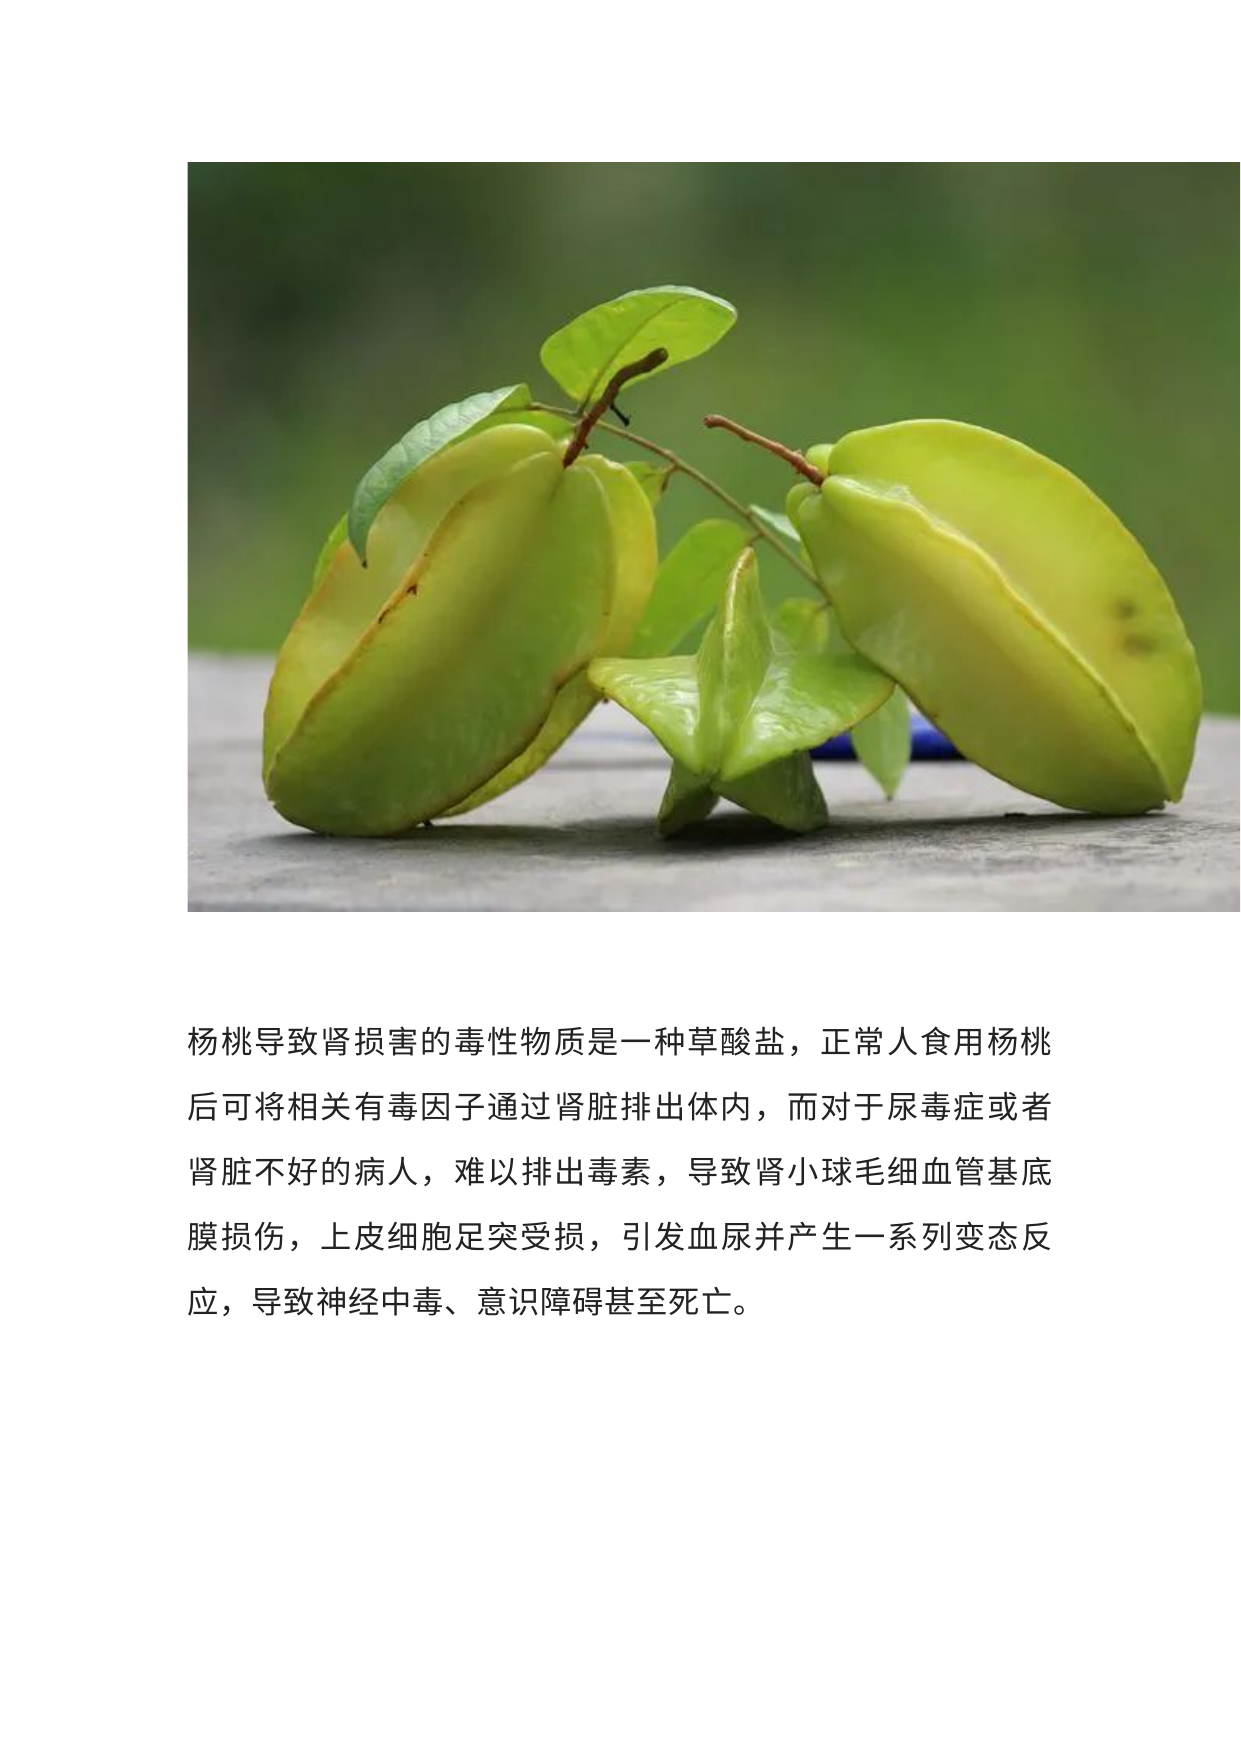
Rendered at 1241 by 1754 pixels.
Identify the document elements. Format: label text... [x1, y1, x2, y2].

picture [187, 162, 1241, 912]
text 杨桃导致肾损害的毒性物质是一种草酸盐，正常人食用杨桃后可将相关有毒因子通过肾脏排出体内，而对于尿毒症或者肾脏不好的病人，难以排出毒素，导致肾小球毛细血管基底膜损伤，上皮细胞足突受损，引发血尿并产生一系列变态反应，导致神经中毒、意识障碍甚至死亡。 [187, 1007, 1053, 1332]
